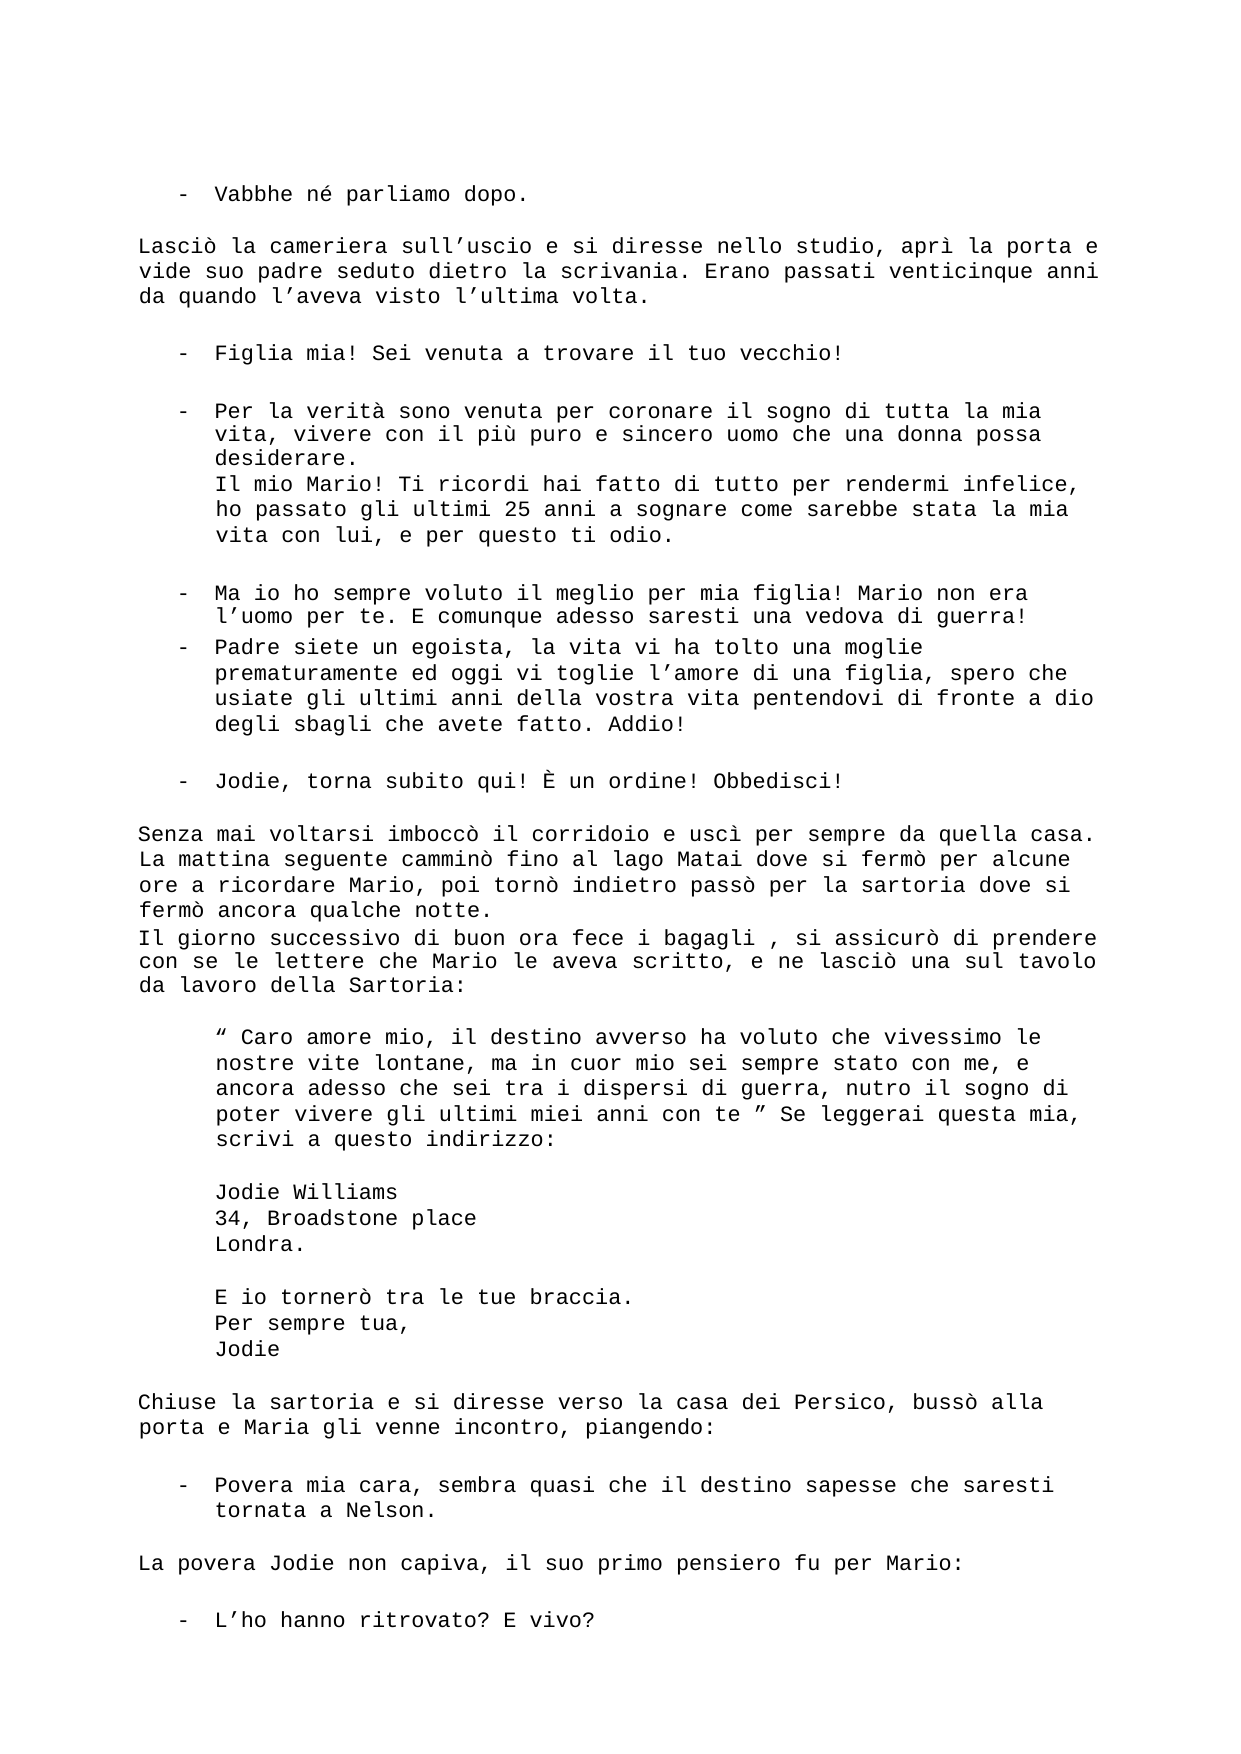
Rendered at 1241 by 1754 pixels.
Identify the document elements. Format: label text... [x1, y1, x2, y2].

text 34, Broadstone place [214, 1207, 1097, 1232]
list Vabbhe né parliamo dopo. [177, 183, 1097, 208]
text Jodie [214, 1338, 1097, 1363]
list Povera mia cara, sembra quasi che il destino sapesse che saresti tornata a Nelson. [177, 1474, 1097, 1524]
text Il mio Mario! Ti ricordi hai fatto di tutto per rendermi infelice, ho passato gli ultimi 25 anni a sognare come sarebbe stata la mia vita con lui, e per questo ti odio. [214, 473, 1097, 548]
text La povera Jodie non capiva, il suo primo pensiero fu per Mario: [138, 1552, 1097, 1577]
text “ Caro amore mio, il destino avverso ha voluto che vivessimo le nostre vite lontane, ma in cuor mio sei sempre stato con me, e ancora adesso che sei tra i dispersi di guerra, nutro il sogno di poter vivere gli ultimi miei anni con te ” Se leggerai questa mia, scrivi a questo indirizzo: [214, 1026, 1097, 1153]
text E io tornerò tra le tue braccia. [214, 1286, 1097, 1311]
list Per la verità sono venuta per coronare il sogno di tutta la mia vita, vivere con il più puro e sincero uomo che una donna possa desiderare. [177, 399, 1097, 472]
list Padre siete un egoista, la vita vi ha tolto una moglie prematuramente ed oggi vi toglie l’amore di una figlia, spero che usiate gli ultimi anni della vostra vita pentendovi di fronte a dio degli sbagli che avete fatto. Addio! [177, 636, 1097, 738]
text Londra. [214, 1233, 1097, 1258]
list L’ho hanno ritrovato? E vivo? [177, 1609, 1097, 1634]
text Jodie Williams [214, 1181, 1097, 1206]
text Per sempre tua, [214, 1312, 1097, 1337]
list Figlia mia! Sei venuta a trovare il tuo vecchio! [177, 342, 1097, 367]
text Lasciò la cameriera sull’uscio e si diresse nello studio, aprì la porta e vide suo padre seduto dietro la scrivania. Erano passati venticinque anni da quando l’aveva visto l’ultima volta. [138, 236, 1099, 310]
text Senza mai voltarsi imboccò il corridoio e uscì per sempre da quella casa. La mattina seguente camminò fino al lago Matai dove si fermò per alcune ore a ricordare Mario, poi tornò indietro passò per la sartoria dove si fermò ancora qualche notte. [138, 823, 1097, 924]
text Il giorno successivo di buon ora fece i bagagli , si assicurò di prendere con se le lettere che Mario le aveva scritto, e ne lasciò una sul tavolo da lavoro della Sartoria: [138, 926, 1098, 999]
list Ma io ho sempre voluto il meglio per mia figlia! Mario non era l’uomo per te. E comunque adesso saresti una vedova di guerra! [177, 581, 1097, 630]
list Jodie, torna subito qui! È un ordine! Obbedisci! [177, 770, 1097, 795]
text Chiuse la sartoria e si diresse verso la casa dei Persico, bussò alla porta e Maria gli venne incontro, piangendo: [138, 1391, 1097, 1441]
